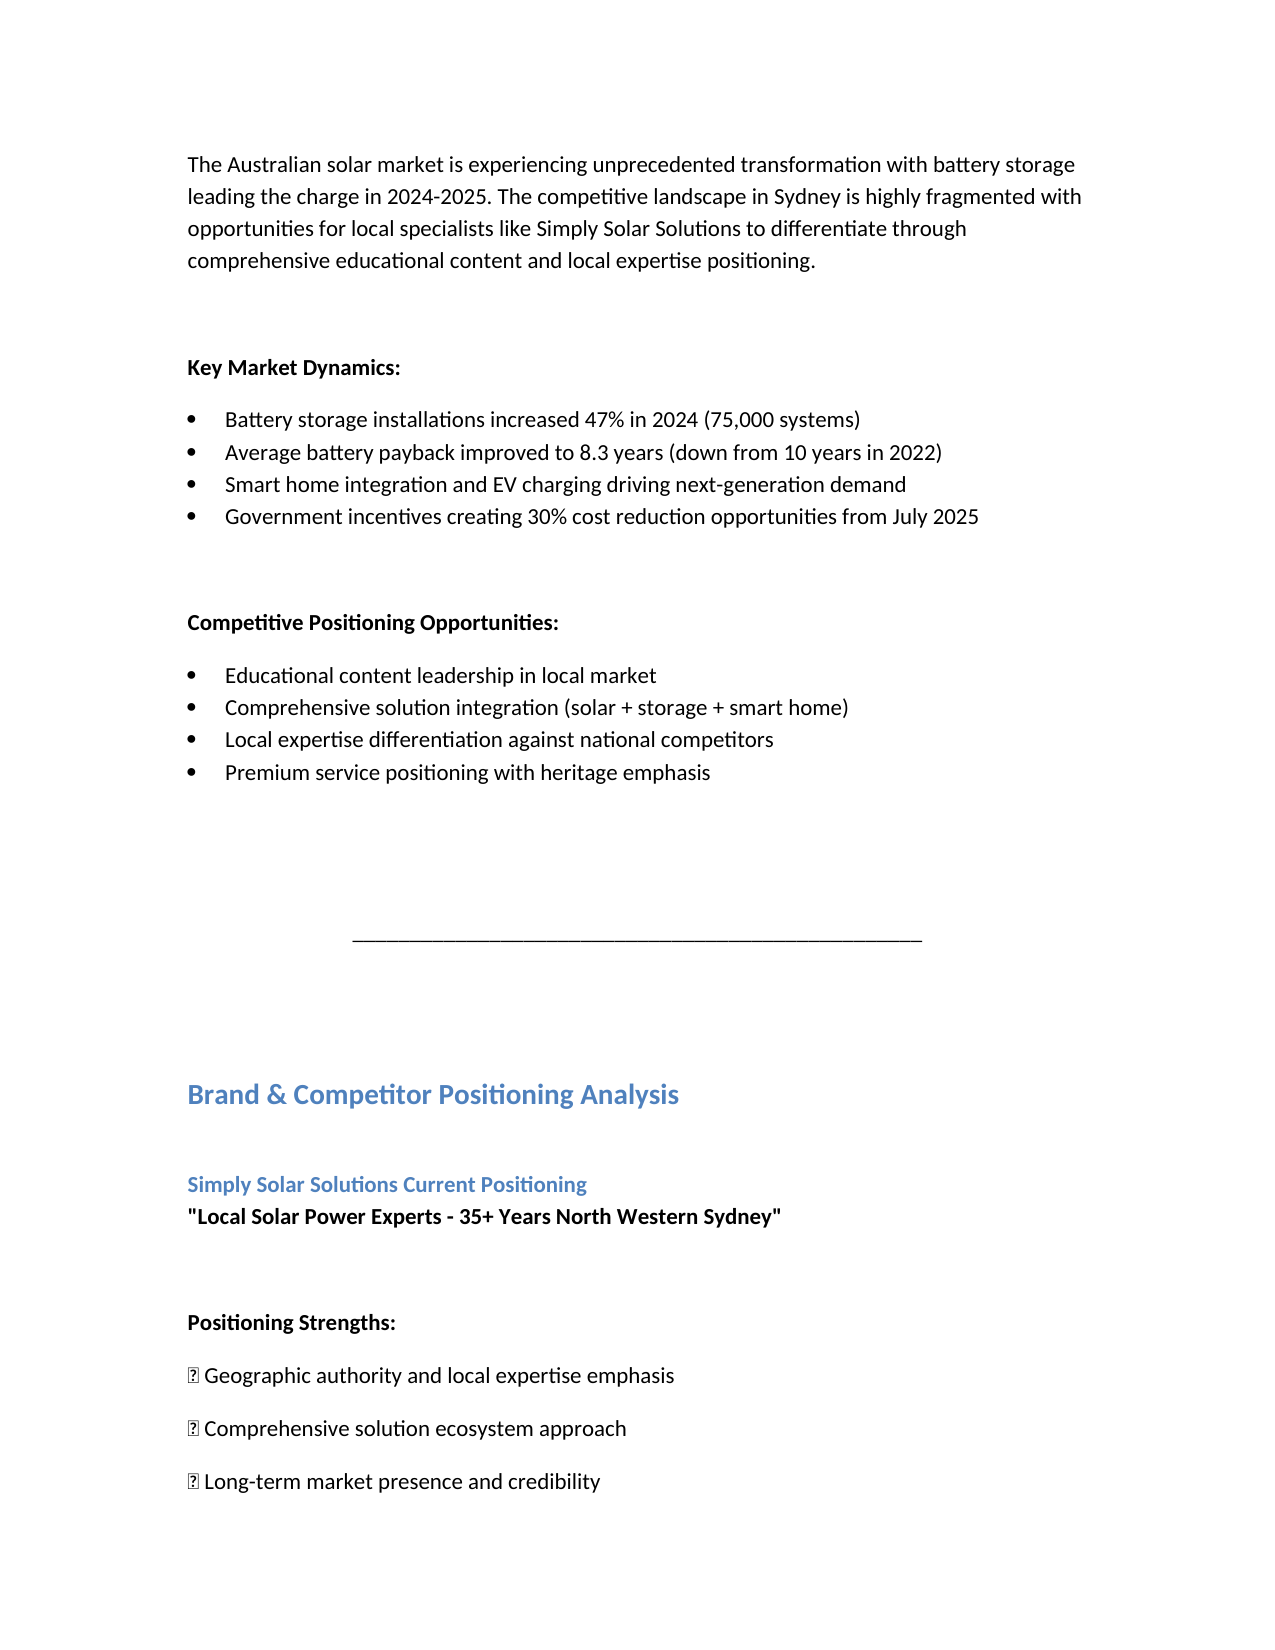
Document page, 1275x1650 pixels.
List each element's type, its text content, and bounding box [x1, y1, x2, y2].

text ✅ Geographic authority and local expertise emphasis [187, 1361, 1087, 1389]
text Positioning Strengths: [187, 1308, 1087, 1336]
list Battery storage installations increased 47% in 2024 (75,000 systems) [187, 406, 1087, 434]
subtitle Brand & Competitor Positioning Analysis [187, 1076, 1087, 1112]
text ✅ Long-term market presence and credibility [187, 1467, 1087, 1495]
list Comprehensive solution integration (solar + storage + smart home) [187, 693, 1087, 721]
list Government incentives creating 30% cost reduction opportunities from July 2025 [187, 502, 1087, 530]
list Smart home integration and EV charging driving next-generation demand [187, 470, 1087, 498]
text ✅ Comprehensive solution ecosystem approach [187, 1414, 1087, 1442]
list Educational content leadership in local market [187, 661, 1087, 689]
text The Australian solar market is experiencing unprecedented transformation with battery storage leading the charge in 2024-2025. The competitive landscape in Sydney is highly fragmented with opportunities for local specialists like Simply Solar Solutions to differentiate through comprehensive educational content and local expertise positioning. [187, 150, 1087, 274]
list Local expertise differentiation against national competitors [187, 726, 1087, 754]
list Premium service positioning with heritage emphasis [187, 758, 1087, 786]
subtitle Simply Solar Solutions Current Positioning [187, 1170, 1087, 1198]
text Key Market Dynamics: [187, 353, 1087, 381]
text "Local Solar Power Experts - 35+ Years North Western Sydney" [187, 1202, 1087, 1230]
text Competitive Positioning Opportunities: [187, 608, 1087, 636]
list Average battery payback improved to 8.3 years (down from 10 years in 2022) [187, 438, 1087, 466]
text __________________________________________________ [187, 917, 1087, 945]
